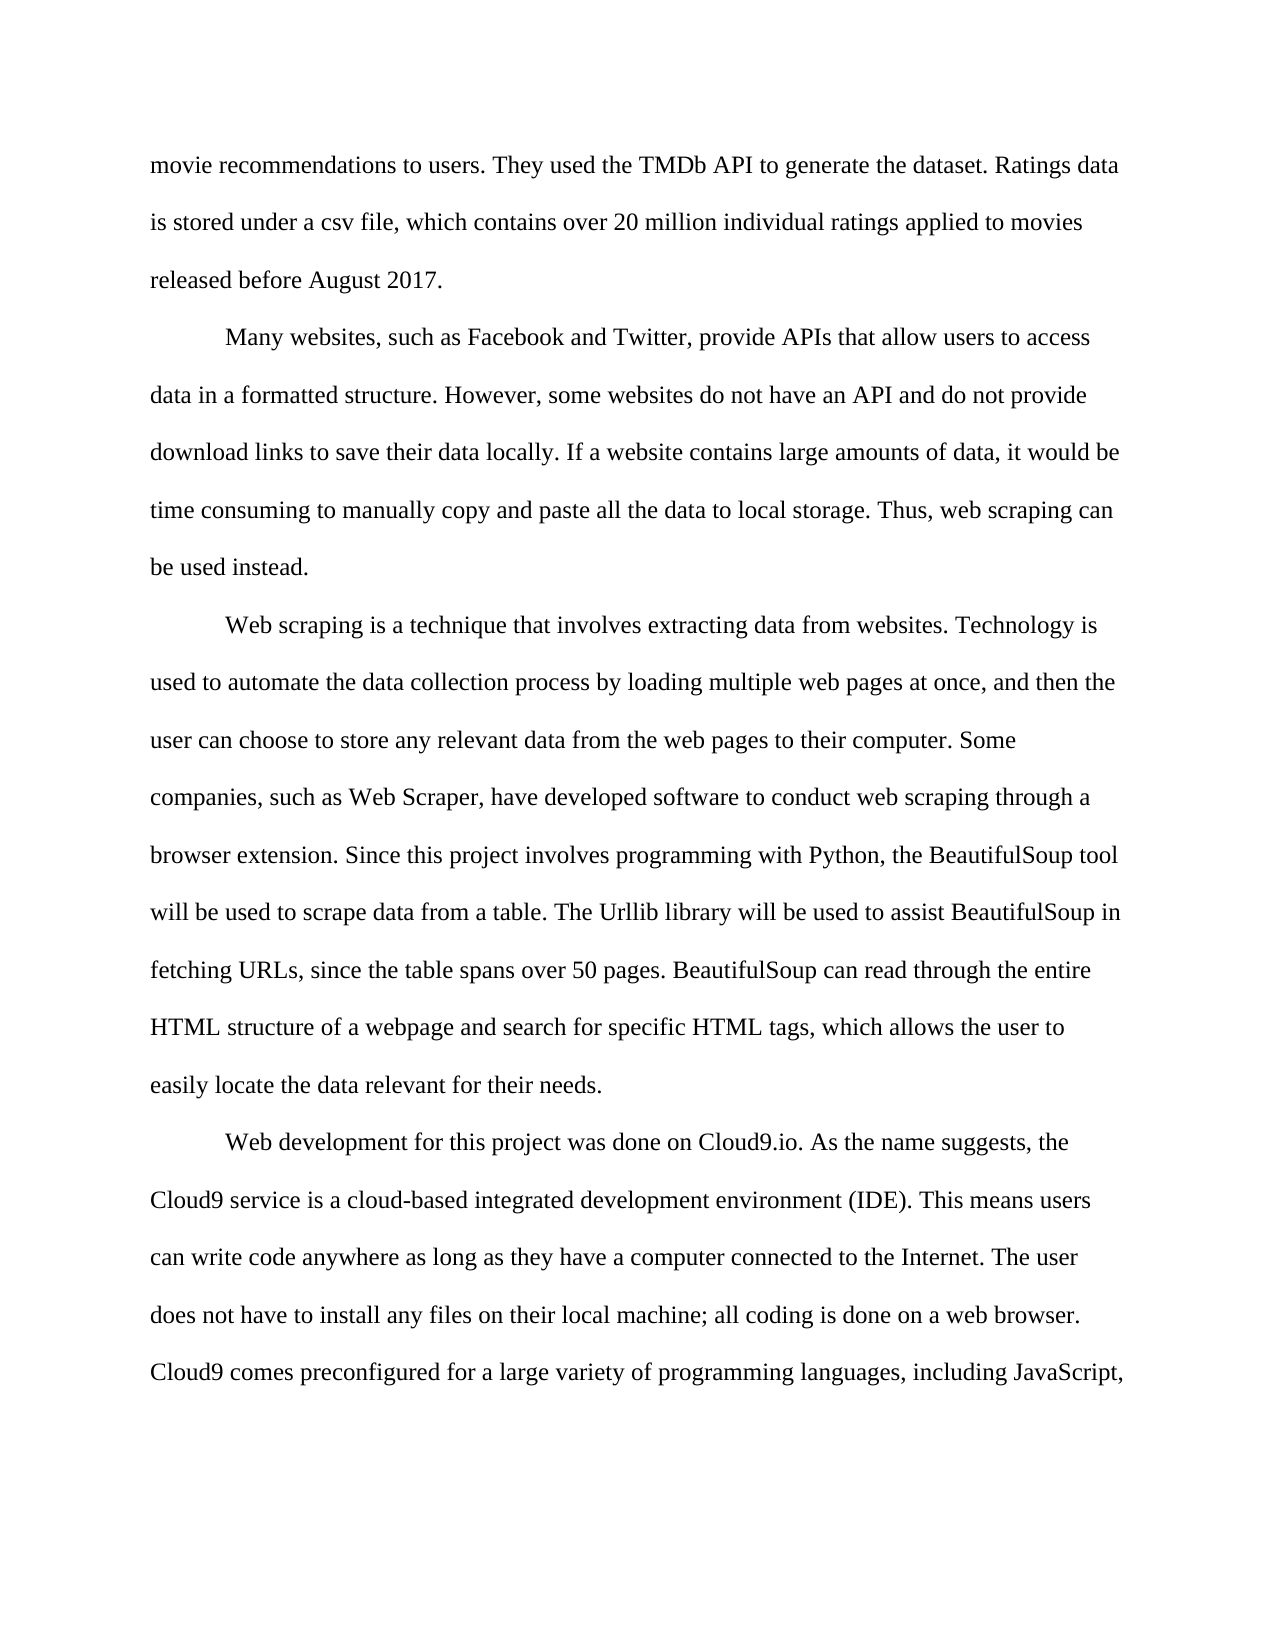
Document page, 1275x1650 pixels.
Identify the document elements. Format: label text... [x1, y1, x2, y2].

text Many websites, such as Facebook and Twitter, provide APIs that allow users to access data in a formatted structure. However, some websites do not have an API and do not provide download links to save their data locally. If a website contains large amounts of data, it would be time consuming to manually copy and paste all the data to local storage. Thus, web scraping can be used instead. [150, 322, 1125, 581]
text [150, 150, 1125, 294]
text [150, 1127, 1125, 1386]
text Web scraping is a technique that involves extracting data from websites. Technology is used to automate the data collection process by loading multiple web pages at once, and then the user can choose to store any relevant data from the web pages to their computer. Some companies, such as Web Scraper, have developed software to conduct web scraping through a browser extension. Since this project involves programming with Python, the BeautifulSoup tool will be used to scrape data from a table. The Urllib library will be used to assist BeautifulSoup in fetching URLs, since the table spans over 50 pages. BeautifulSoup can read through the entire HTML structure of a webpage and search for specific HTML tags, which allows the user to easily locate the data relevant for their needs. [150, 610, 1125, 1099]
